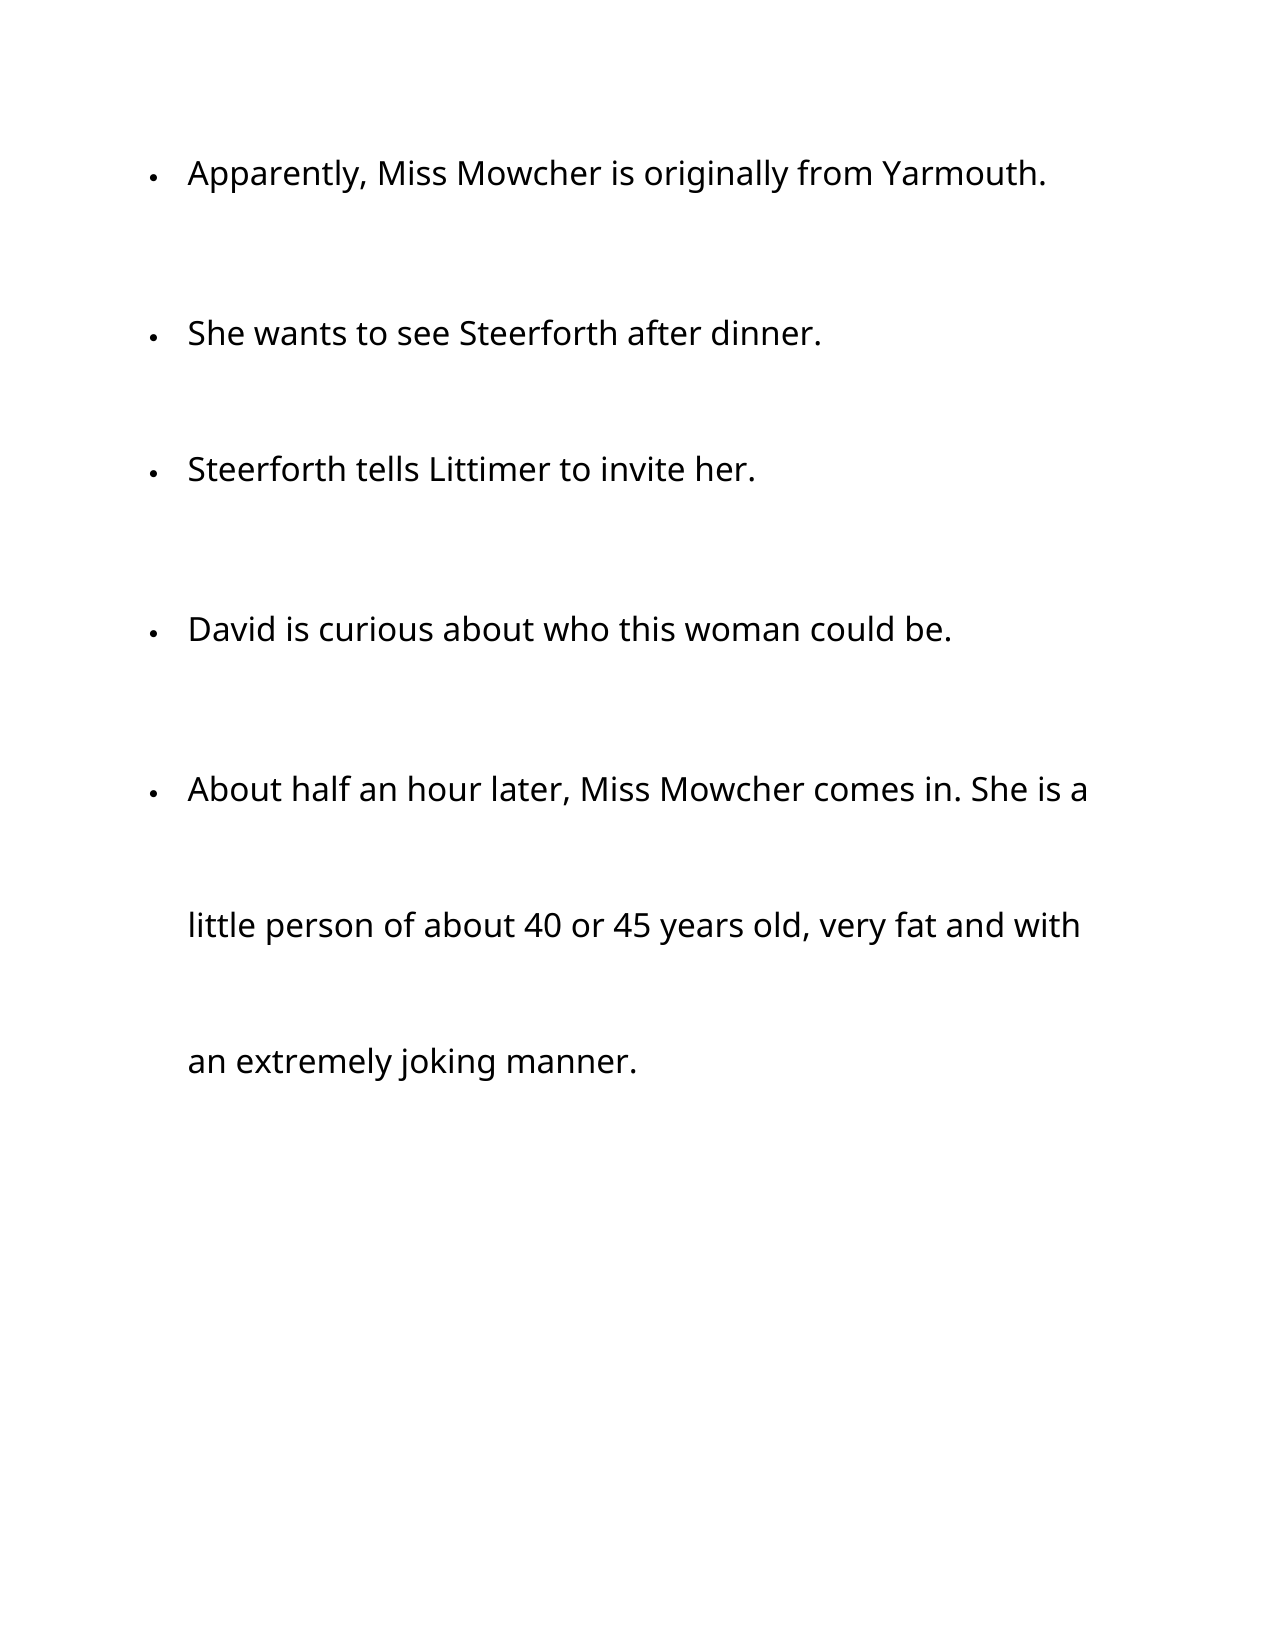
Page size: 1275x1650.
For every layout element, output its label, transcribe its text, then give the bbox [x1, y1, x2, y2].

list She wants to see Steerforth after dinner. [150, 310, 1125, 355]
list Apparently, Miss Mowcher is originally from Yarmouth. [150, 150, 1125, 195]
list About half an hour later, Miss Mowcher comes in. She is a little person of about 40 or 45 years old, very fat and with an extremely joking manner. [150, 765, 1125, 1083]
list Steerforth tells Littimer to invite her. [150, 446, 1125, 491]
list David is curious about who this woman could be. [150, 606, 1125, 651]
